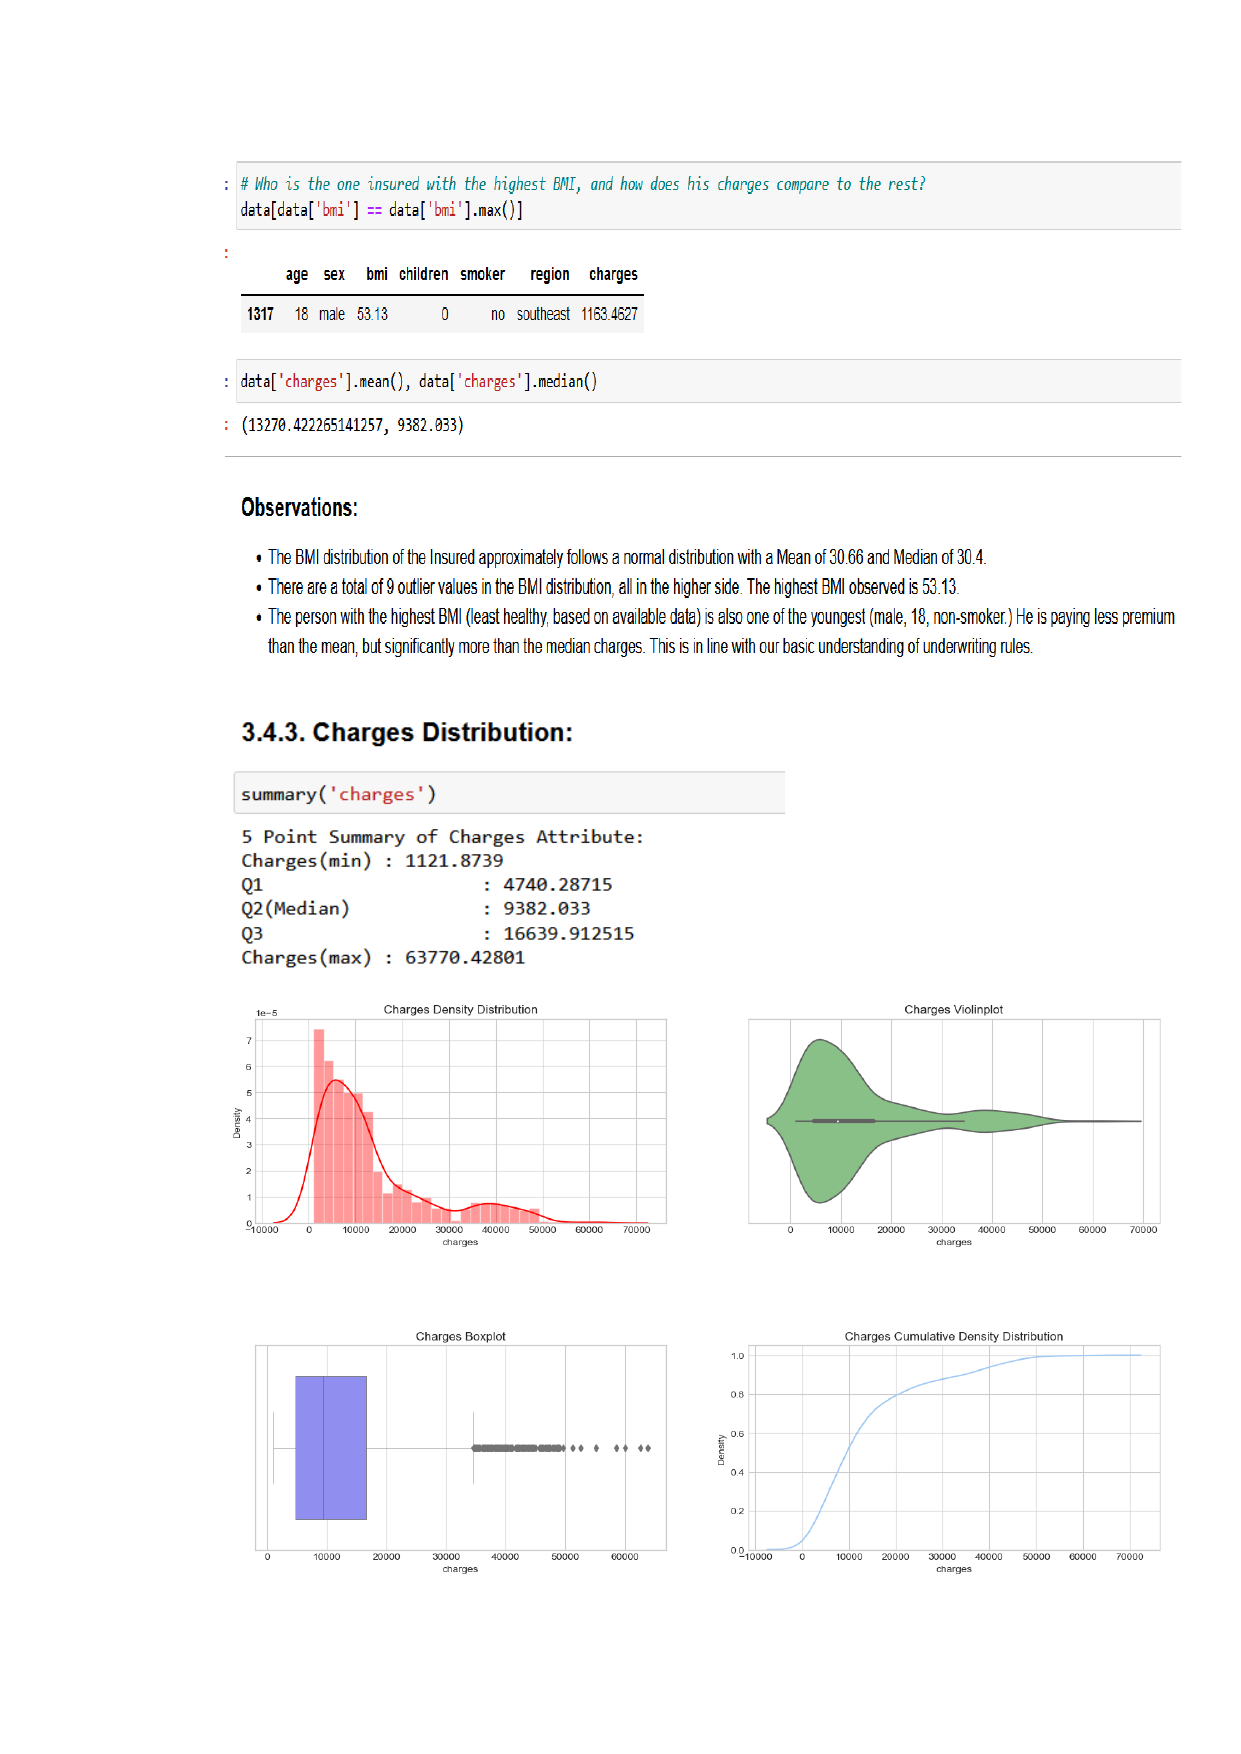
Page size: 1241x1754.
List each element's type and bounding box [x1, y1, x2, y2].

picture [225, 998, 1166, 1580]
picture [225, 150, 1182, 668]
picture [225, 696, 786, 970]
